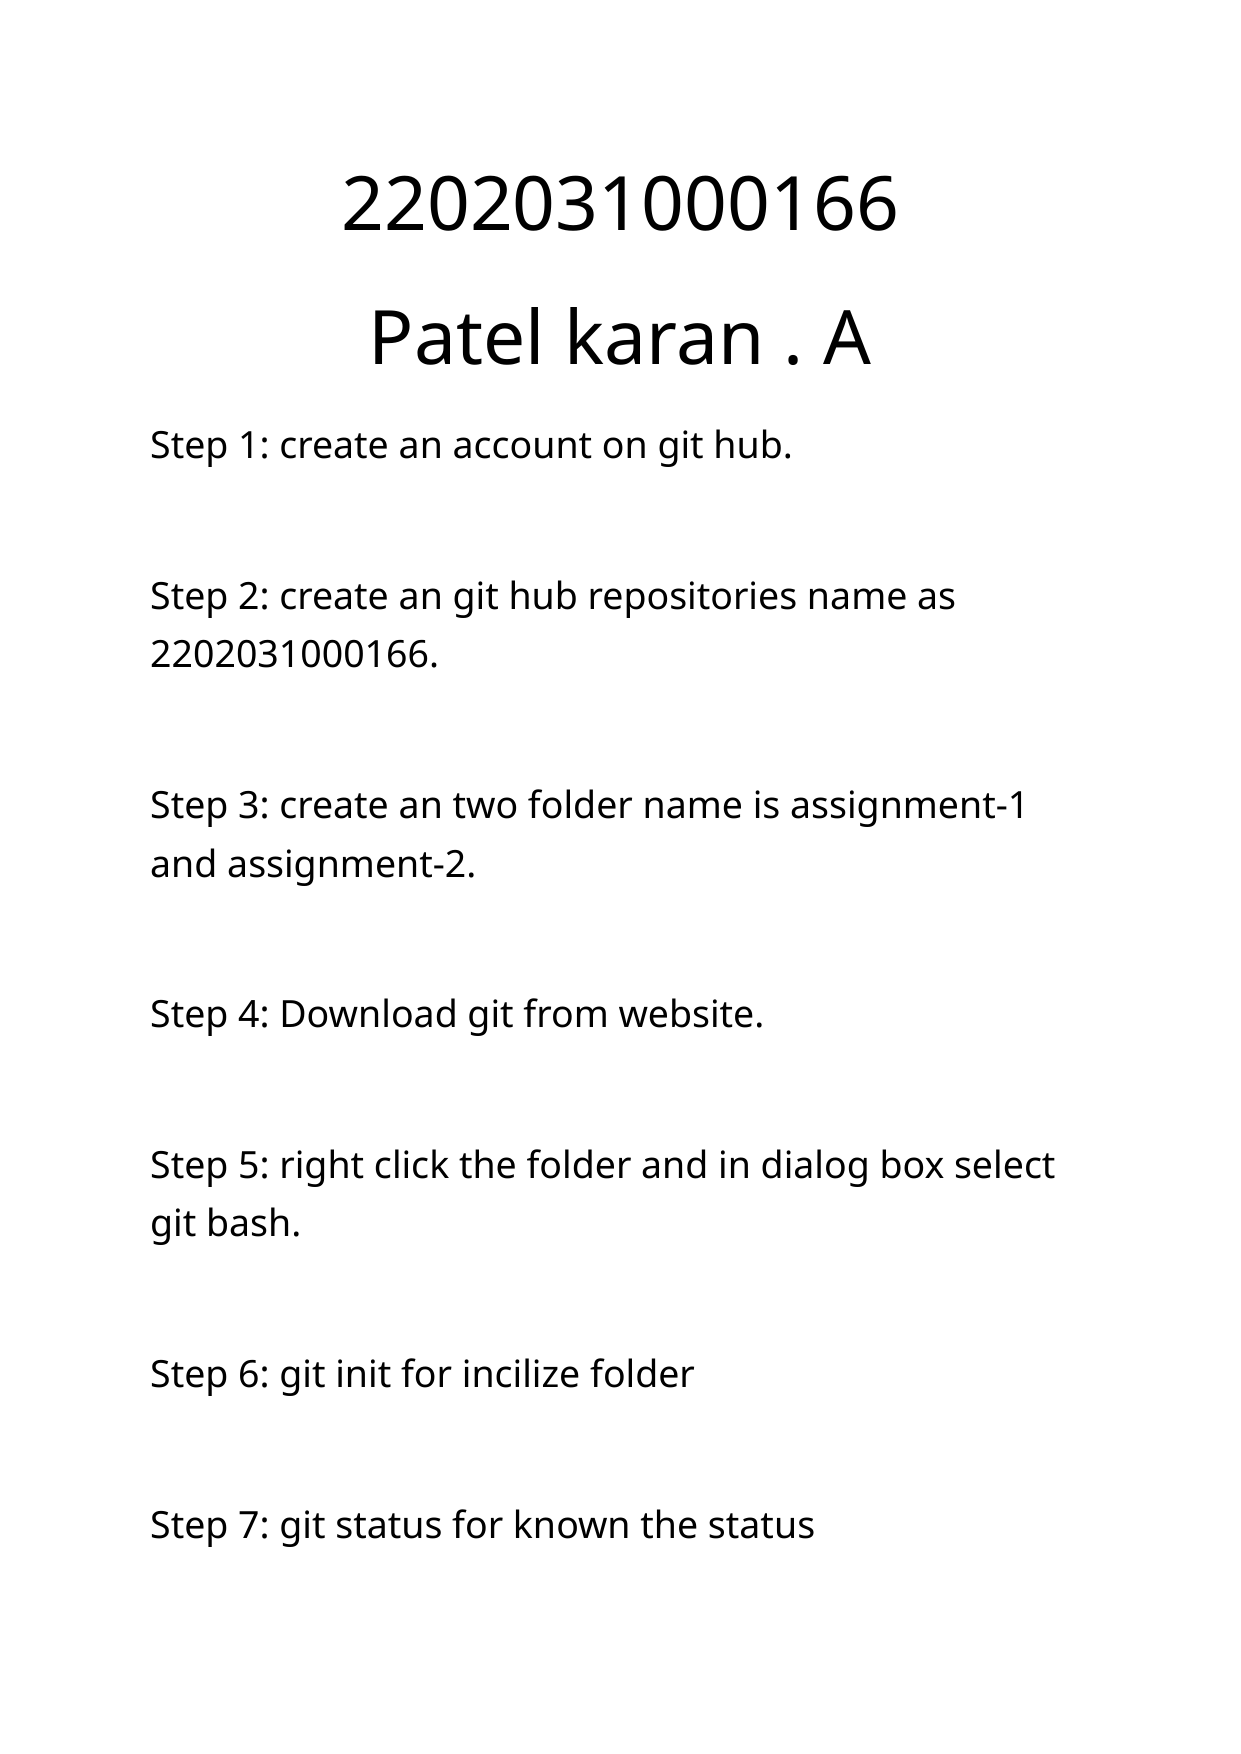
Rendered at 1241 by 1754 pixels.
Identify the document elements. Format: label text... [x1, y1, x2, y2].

text Step 2: create an git hub repositories name as 2202031000166. [150, 569, 1090, 679]
text Patel karan . A [150, 284, 1090, 386]
text 2202031000166 [150, 150, 1090, 252]
text Step 5: right click the folder and in dialog box select git bash. [150, 1138, 1090, 1248]
text Step 3: create an two folder name is assignment-1 and assignment-2. [150, 778, 1090, 888]
text Step 7: git status for known the status [150, 1498, 1090, 1549]
text Step 6: git init for incilize folder [150, 1347, 1090, 1398]
text Step 4: Download git from website. [150, 987, 1090, 1038]
text Step 1: create an account on git hub. [150, 418, 1090, 469]
